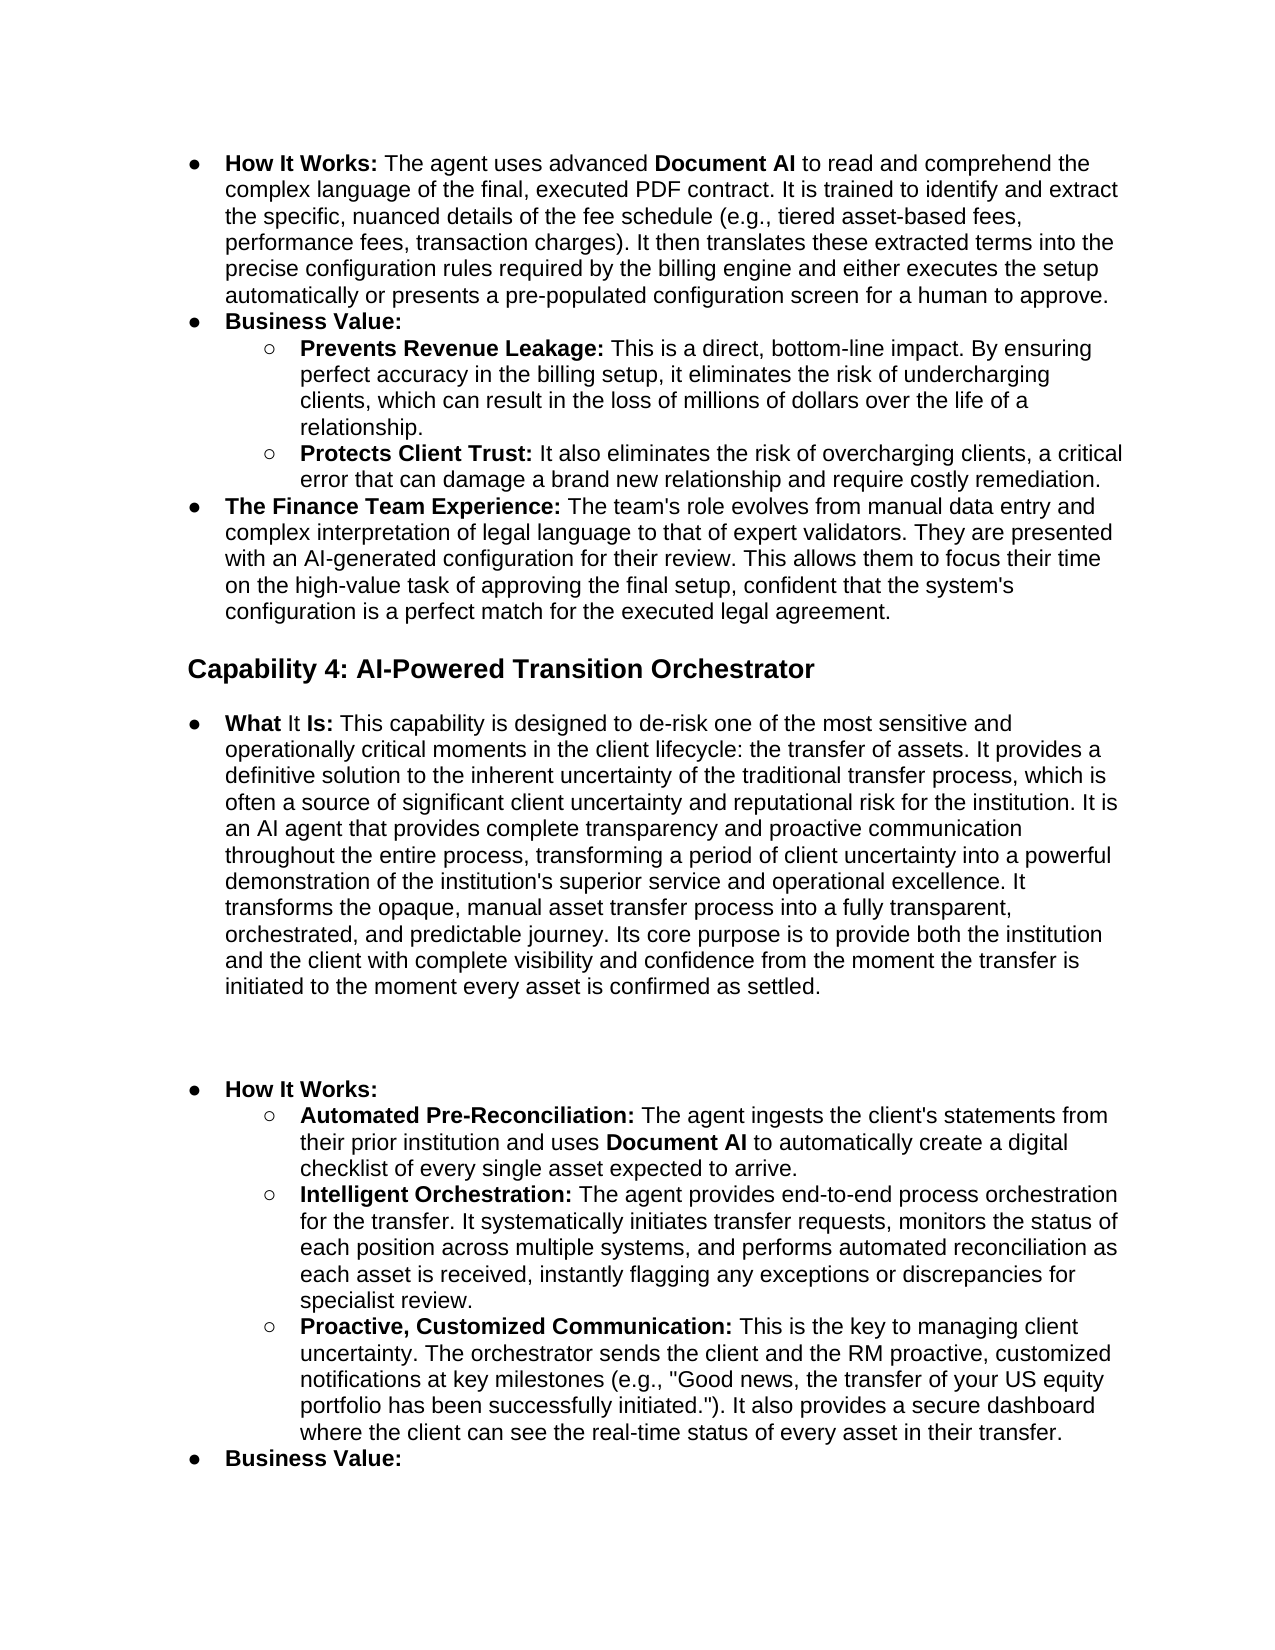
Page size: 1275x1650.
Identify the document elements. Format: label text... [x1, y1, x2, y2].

list What It Is: This capability is designed to de-risk one of the most sensitive and operationally critical moments in the client lifecycle: the transfer of assets. It provides a definitive solution to the inherent uncertainty of the traditional transfer process, which is often a source of significant client uncertainty and reputational risk for the institution. It is an AI agent that provides complete transparency and proactive communication throughout the entire process, transforming a period of client uncertainty into a powerful demonstration of the institution's superior service and operational excellence. It transforms the opaque, manual asset transfer process into a fully transparent, orchestrated, and predictable journey. Its core purpose is to provide both the institution and the client with complete visibility and confidence from the moment the transfer is initiated to the moment every asset is confirmed as settled. [187, 710, 1125, 1000]
list How It Works: [187, 1076, 1125, 1102]
list How It Works: The agent uses advanced Document AI to read and comprehend the complex language of the final, executed PDF contract. It is trained to identify and extract the specific, nuanced details of the fee schedule (e.g., tiered asset-based fees, performance fees, transaction charges). It then translates these extracted terms into the precise configuration rules required by the billing engine and either executes the setup automatically or presents a pre-populated configuration screen for a human to approve. [187, 150, 1125, 308]
list Proactive, Customized Communication: This is the key to managing client uncertainty. The orchestrator sends the client and the RM proactive, customized notifications at key milestones (e.g., "Good news, the transfer of your US equity portfolio has been successfully initiated."). It also provides a secure dashboard where the client can see the real-time status of every asset in their transfer. [262, 1313, 1125, 1445]
list Prevents Revenue Leakage: This is a direct, bottom-line impact. By ensuring perfect accuracy in the billing setup, it eliminates the risk of undercharging clients, which can result in the loss of millions of dollars over the life of a relationship. [262, 334, 1125, 440]
list Intelligent Orchestration: The agent provides end-to-end process orchestration for the transfer. It systematically initiates transfer requests, monitors the status of each position across multiple systems, and performs automated reconciliation as each asset is received, instantly flagging any exceptions or discrepancies for specialist review. [262, 1181, 1125, 1313]
list Business Value: [187, 1445, 1125, 1471]
subtitle Capability 4: AI-Powered Transition Orchestrator [187, 653, 1125, 685]
list Business Value: [187, 308, 1125, 334]
list Automated Pre-Reconciliation: The agent ingests the client's statements from their prior institution and uses Document AI to automatically create a digital checklist of every single asset expected to arrive. [262, 1102, 1125, 1181]
list Protects Client Trust: It also eliminates the risk of overcharging clients, a critical error that can damage a brand new relationship and require costly remediation. [262, 440, 1125, 493]
list The Finance Team Experience: The team's role evolves from manual data entry and complex interpretation of legal language to that of expert validators. They are presented with an AI-generated configuration for their review. This allows them to focus their time on the high-value task of approving the final setup, confident that the system's configuration is a perfect match for the executed legal agreement. [187, 493, 1125, 624]
